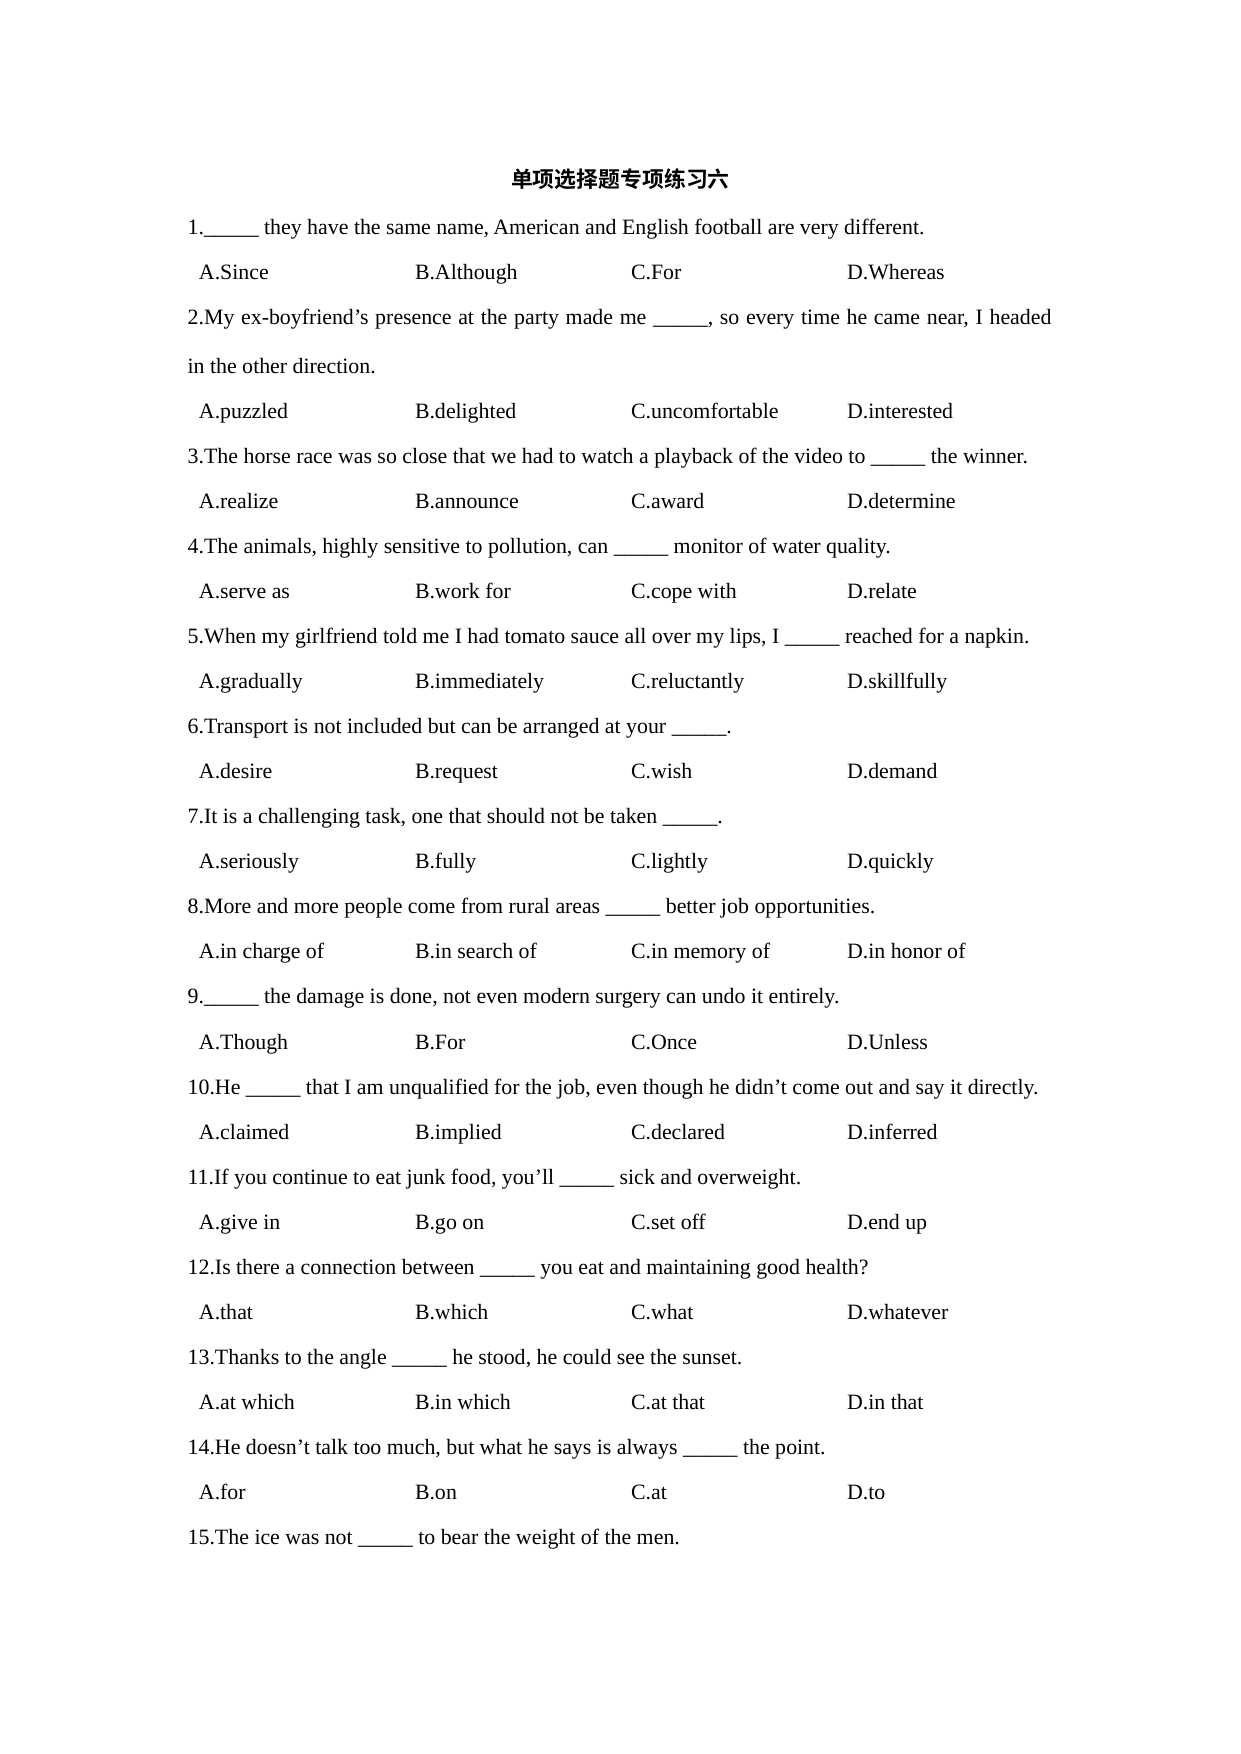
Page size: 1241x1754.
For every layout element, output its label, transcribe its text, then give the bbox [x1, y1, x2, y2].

table_header C.wish [620, 755, 836, 800]
table_header C.what [620, 1295, 836, 1340]
text 14.He doesn’t talk too much, but what he says is always _____ the point. [187, 1430, 1053, 1463]
table_header A.give in [188, 1205, 403, 1250]
text 8.More and more people come from rural areas _____ better job opportunities. [187, 890, 1053, 922]
table_header B.delighted [404, 394, 619, 439]
table_header B.which [404, 1295, 619, 1340]
table_header A.Though [188, 1025, 403, 1070]
table_header C.cope with [620, 575, 836, 619]
table_header A.at which [188, 1385, 403, 1430]
table_header B.in search of [404, 935, 619, 980]
table_header B.announce [404, 484, 619, 529]
text 13.Thanks to the angle _____ he stood, he could see the sunset. [187, 1340, 1053, 1373]
text 6.Transport is not included but can be arranged at your _____. [187, 709, 1053, 742]
table_header C.declared [620, 1115, 836, 1160]
table_header B.Although [404, 255, 619, 300]
table_header A.claimed [188, 1115, 403, 1160]
table_header A.seriously [188, 845, 403, 890]
table_header B.on [404, 1476, 619, 1521]
table_header A.that [188, 1295, 403, 1340]
text 7.It is a challenging task, one that should not be taken _____. [187, 800, 1053, 832]
table_header C.reluctantly [620, 665, 836, 709]
table_header A.in charge of [188, 935, 403, 980]
text 1._____ they have the same name, American and English football are very different. [187, 210, 1053, 243]
table_header C.For [620, 255, 836, 300]
table_header A.desire [188, 755, 403, 800]
table_header C.at that [620, 1385, 836, 1430]
table_header A.puzzled [188, 394, 403, 439]
table_header B.For [404, 1025, 619, 1070]
table_header C.lightly [620, 845, 836, 890]
table_header D.quickly [836, 845, 1052, 890]
table_header A.gradually [188, 665, 403, 709]
text 9._____ the damage is done, not even modern surgery can undo it entirely. [187, 980, 1053, 1012]
table_header D.in honor of [836, 935, 1052, 980]
table_header B.immediately [404, 665, 619, 709]
table_header A.serve as [188, 575, 403, 619]
table_header A.realize [188, 484, 403, 529]
table_header B.request [404, 755, 619, 800]
table_header D.determine [836, 484, 1052, 529]
table_header D.skillfully [836, 665, 1052, 709]
table_header B.implied [404, 1115, 619, 1160]
table_header D.Whereas [836, 255, 1052, 300]
text 10.He _____ that I am unqualified for the job, even though he didn’t come out and say it directly. [187, 1070, 1053, 1102]
table_header D.end up [836, 1205, 1052, 1250]
table_header D.in that [836, 1385, 1052, 1430]
table_header A.Since [188, 255, 403, 300]
table_header A.for [188, 1476, 403, 1521]
table_header D.whatever [836, 1295, 1052, 1340]
table_header D.to [836, 1476, 1052, 1521]
table_header B.work for [404, 575, 619, 619]
table_header D.relate [836, 575, 1052, 619]
text 5.When my girlfriend told me I had tomato sauce all over my lips, I _____ reached for a napkin. [187, 619, 1053, 652]
table_header C.uncomfortable [620, 394, 836, 439]
text 11.If you continue to eat junk food, you’ll _____ sick and overweight. [187, 1160, 1053, 1193]
table_header C.award [620, 484, 836, 529]
table_header B.in which [404, 1385, 619, 1430]
table_header C.set off [620, 1205, 836, 1250]
text 4.The animals, highly sensitive to pollution, can _____ monitor of water quality. [187, 529, 1053, 562]
table_header D.interested [836, 394, 1052, 439]
table_header D.Unless [836, 1025, 1052, 1070]
table_header B.go on [404, 1205, 619, 1250]
table_header B.fully [404, 845, 619, 890]
text 2.My ex-boyfriend’s presence at the party made me _____, so every time he came near, I headed in the other direction. [187, 300, 1053, 382]
table_header C.at [620, 1476, 836, 1521]
table_header C.in memory of [620, 935, 836, 980]
subtitle 单项选择题专项练习六 [187, 162, 1053, 194]
table_header D.demand [836, 755, 1052, 800]
table_header C.Once [620, 1025, 836, 1070]
table_header D.inferred [836, 1115, 1052, 1160]
text 3.The horse race was so close that we had to watch a playback of the video to _____ the winner. [187, 439, 1053, 472]
text 15.The ice was not _____ to bear the weight of the men. [187, 1521, 1053, 1553]
text 12.Is there a connection between _____ you eat and maintaining good health? [187, 1250, 1053, 1283]
